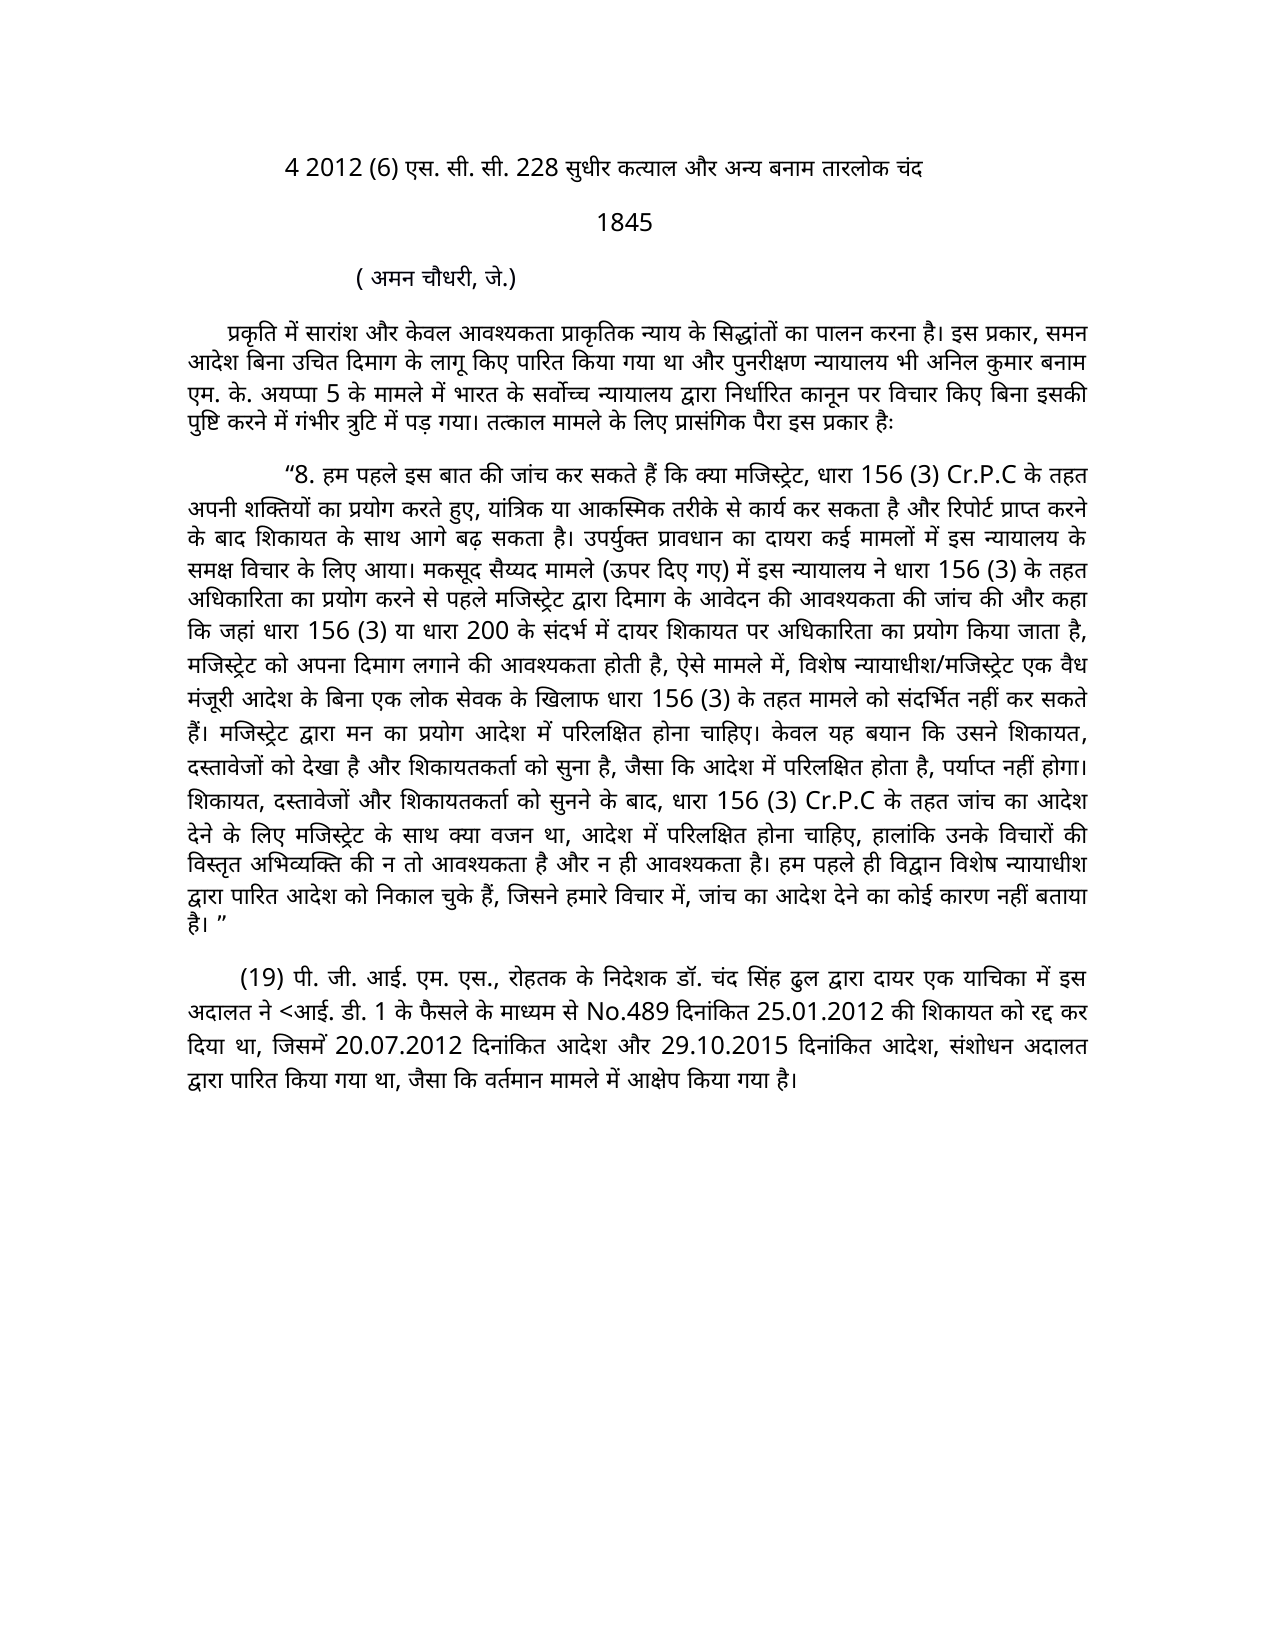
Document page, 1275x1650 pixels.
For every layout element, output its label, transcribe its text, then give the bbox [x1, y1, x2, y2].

text 1845 [187, 205, 1087, 239]
text “8. हम पहले इस बात की जांच कर सकते हैं कि क्या मजिस्ट्रेट, धारा 156 (3) Cr.P.C के तहत अपनी शक्तियों का प्रयोग करते हुए, यांत्रिक या आकस्मिक तरीके से कार्य कर सकता है और रिपोर्ट प्राप्त करने के बाद शिकायत के साथ आगे बढ़ सकता है। उपर्युक्त प्रावधान का दायरा कई मामलों में इस न्यायालय के समक्ष विचार के लिए आया। मकसूद सैय्यद मामले (ऊपर दिए गए) में इस न्यायालय ने धारा 156 (3) के तहत अधिकारिता का प्रयोग करने से पहले मजिस्ट्रेट द्वारा दिमाग के आवेदन की आवश्यकता की जांच की और कहा कि जहां धारा 156 (3) या धारा 200 के संदर्भ में दायर शिकायत पर अधिकारिता का प्रयोग किया जाता है, मजिस्ट्रेट को अपना दिमाग लगाने की आवश्यकता होती है, ऐसे मामले में, विशेष न्यायाधीश/मजिस्ट्रेट एक वैध मंजूरी आदेश के बिना एक लोक सेवक के खिलाफ धारा 156 (3) के तहत मामले को संदर्भित नहीं कर सकते हैं। मजिस्ट्रेट द्वारा मन का प्रयोग आदेश में परिलक्षित होना चाहिए। केवल यह बयान कि उसने शिकायत, दस्तावेजों को देखा है और शिकायतकर्ता को सुना है, जैसा कि आदेश में परिलक्षित होता है, पर्याप्त नहीं होगा। शिकायत, दस्तावेजों और शिकायतकर्ता को सुनने के बाद, धारा 156 (3) Cr.P.C के तहत जांच का आदेश देने के लिए मजिस्ट्रेट के साथ क्या वजन था, आदेश में परिलक्षित होना चाहिए, हालांकि उनके विचारों की विस्तृत अभिव्यक्ति की न तो आवश्यकता है और न ही आवश्यकता है। हम पहले ही विद्वान विशेष न्यायाधीश द्वारा पारित आदेश को निकाल चुके हैं, जिसने हमारे विचार में, जांच का आदेश देने का कोई कारण नहीं बताया है। ” [187, 457, 1087, 938]
text ( अमन चौधरी, जे.) [187, 260, 1087, 294]
text (19) पी. जी. आई. एम. एस., रोहतक के निदेशक डॉ. चंद सिंह ढुल द्वारा दायर एक याचिका में इस अदालत ने <आई. डी. 1 के फैसले के माध्यम से No.489 दिनांकित 25.01.2012 की शिकायत को रद्द कर दिया था, जिसमें 20.07.2012 दिनांकित आदेश और 29.10.2015 दिनांकित आदेश, संशोधन अदालत द्वारा पारित किया गया था, जैसा कि वर्तमान मामले में आक्षेप किया गया है। [187, 959, 1087, 1095]
text 4 2012 (6) एस. सी. सी. 228 सुधीर कत्याल और अन्य बनाम तारलोक चंद [187, 150, 1087, 184]
text प्रकृति में सारांश और केवल आवश्यकता प्राकृतिक न्याय के सिद्धांतों का पालन करना है। इस प्रकार, समन आदेश बिना उचित दिमाग के लागू किए पारित किया गया था और पुनरीक्षण न्यायालय भी अनिल कुमार बनाम एम. के. अयप्पा 5 के मामले में भारत के सर्वोच्च न्यायालय द्वारा निर्धारित कानून पर विचार किए बिना इसकी पुष्टि करने में गंभीर त्रुटि में पड़ गया। तत्काल मामले के लिए प्रासंगिक पैरा इस प्रकार हैः [187, 315, 1087, 436]
